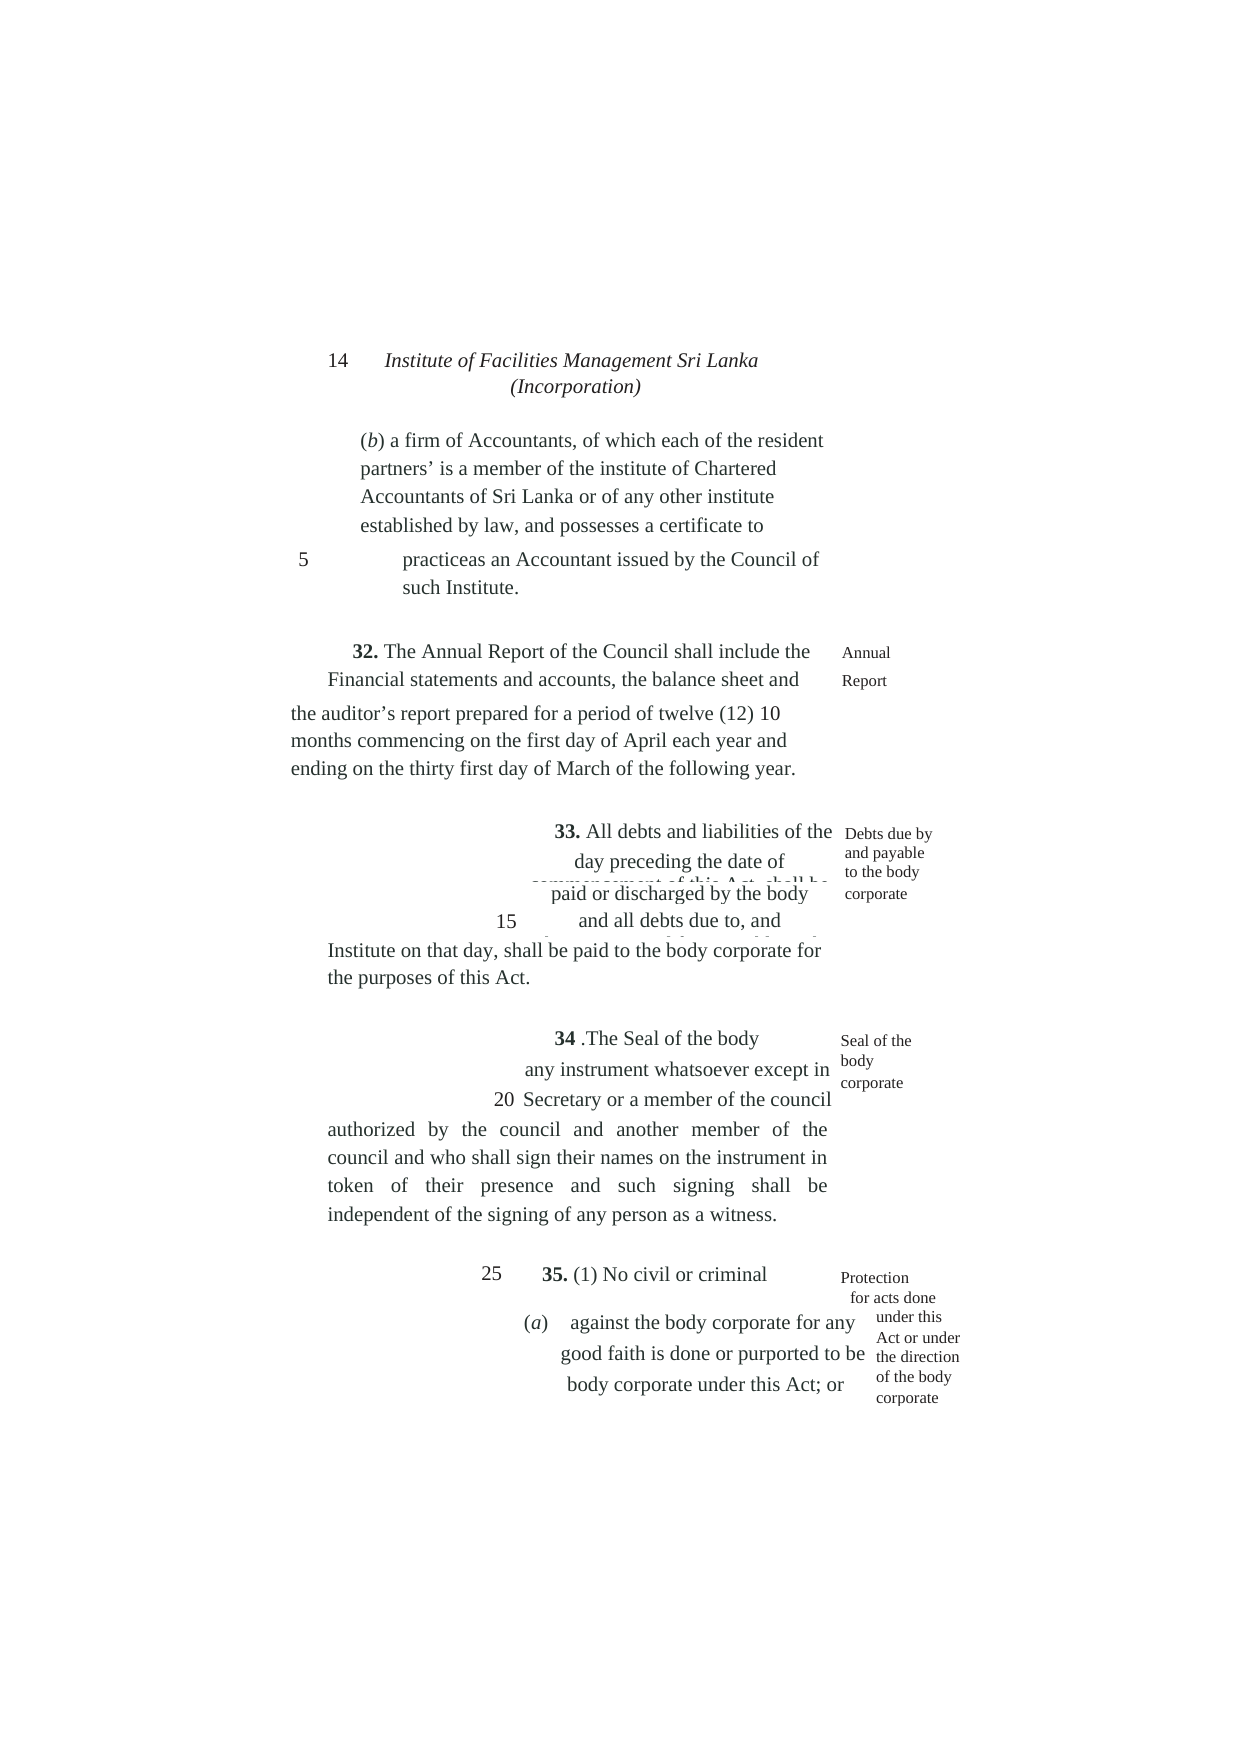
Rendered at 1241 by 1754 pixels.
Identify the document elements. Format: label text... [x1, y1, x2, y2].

table_cell to the body [836, 863, 1149, 881]
table_cell and payable [836, 844, 1149, 862]
table_header 35. (1) No civil or criminal proceedings shall be instituted- [521, 1255, 834, 1288]
table_cell corporate [836, 881, 1149, 936]
table_header (a) [243, 1308, 556, 1405]
table_header Protection [834, 1255, 1147, 1288]
text for acts done [150, 1288, 936, 1307]
table_cell any instrument whatsoever except in the presence of the [521, 1050, 834, 1083]
text (b) a firm of Accountants, of which each of the resident partners’ is a member of the institute of Chartered Accountants of Sri Lanka or of any other institute established by law, and possesses a certificate to [360, 428, 835, 537]
table_header 34 .The Seal of the body corporate shall not be affixed to [521, 1022, 834, 1050]
table_cell and all debts due to, and subscriptions and fees payable to the [523, 904, 836, 936]
text the auditor’s report prepared for a period of twelve (12) 10 months commencing on the first day of April each year and ending on the thirty first day of March of the following year. [291, 701, 835, 780]
table_cell corporate [869, 1387, 1183, 1405]
table_cell good faith is done or purported to be done by the [556, 1337, 869, 1366]
table_cell body corporate under this Act; or [556, 1366, 869, 1405]
table_cell Secretary or a member of the council who may be duly [521, 1083, 834, 1114]
table_cell paid or discharged by the body corporate hereby constituted [523, 881, 836, 904]
table_cell body [834, 1050, 1147, 1071]
table_cell Act or under [869, 1326, 1183, 1347]
table_header 33. All debts and liabilities of the Institute existing on the [523, 813, 836, 844]
table_header 25 [208, 1255, 521, 1288]
table_header Debts due by [836, 813, 1149, 844]
table_header against the body corporate for any lawful act whichin [556, 1308, 869, 1337]
text 14 Institute of Facilities Management Sri Lanka (Incorporation) [327, 348, 775, 399]
table_header under this [869, 1308, 1183, 1326]
table_header 20 [208, 1022, 521, 1114]
text authorized by the council and another member of the council and who shall sign their names on the instrument in token of their presence and such signing shall be independent of the signing of any person as a witness. [327, 1117, 828, 1226]
table_header Seal of the [834, 1022, 1147, 1050]
text Institute on that day, shall be paid to the body corporate for the purposes of this Act. [327, 938, 835, 989]
table_cell corporate [834, 1071, 1147, 1114]
table_header 15 [210, 813, 523, 936]
table_cell of the body [869, 1366, 1183, 1387]
text 5 practiceas an Accountant issued by the Council of such Institute. [298, 547, 835, 600]
text 32. The Annual Report of the Council shall include the Annual Financial statements and accounts, the balance sheet and Report [327, 639, 910, 692]
table_cell the direction [869, 1347, 1183, 1366]
table_cell day preceding the date of commencement of this Act, shall be [523, 844, 836, 881]
